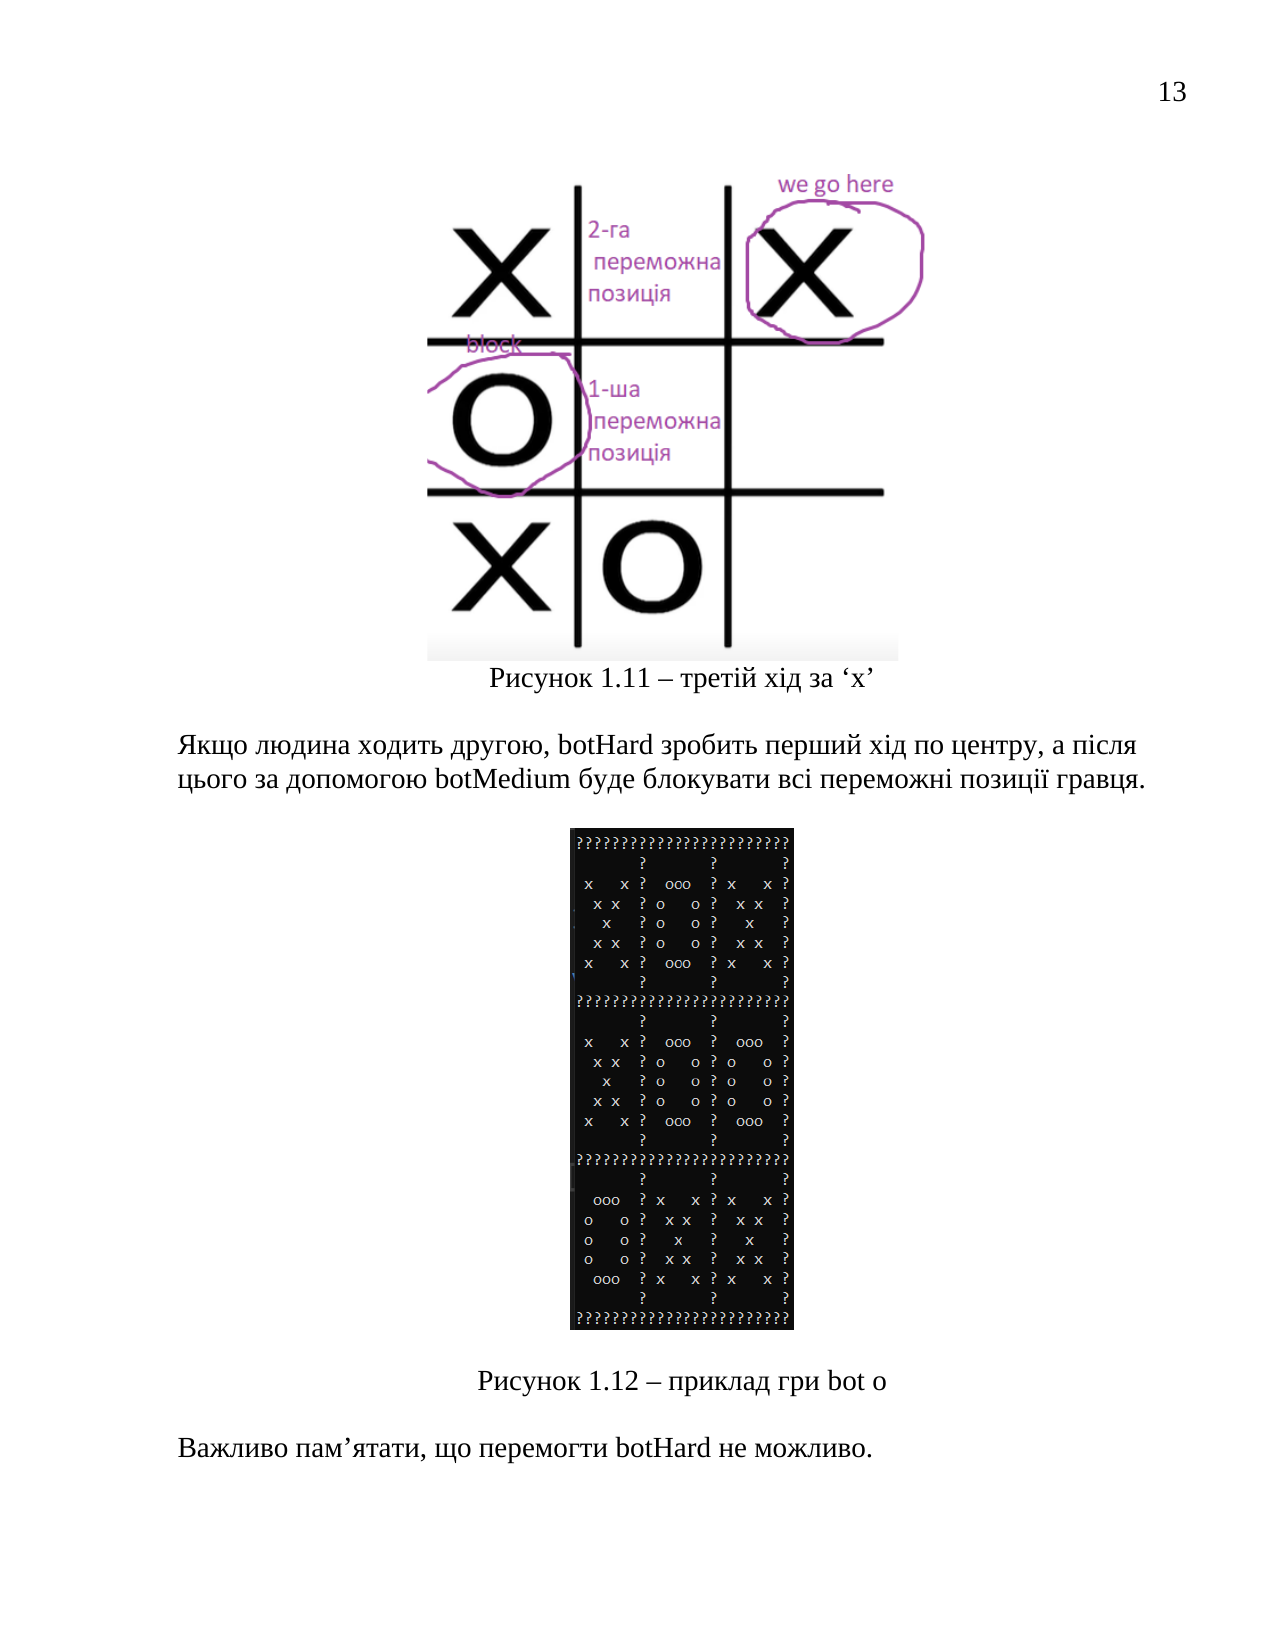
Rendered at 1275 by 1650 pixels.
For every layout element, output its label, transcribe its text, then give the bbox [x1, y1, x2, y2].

text Якщо людина ходить другою, botHard зробить перший хід по центру, а після цього за допомогою botMedium буде блокувати всі переможні позиції гравця. [177, 727, 1186, 794]
text Важливо пам’ятати, що перемогти botHard не можливо. [177, 1430, 1186, 1463]
text Рисунок 1.12 – приклад гри bot o [177, 1363, 1186, 1396]
picture [427, 174, 937, 661]
text Рисунок 1.11 – третій хід за ‘x’ [177, 660, 1186, 694]
picture [570, 828, 794, 1330]
